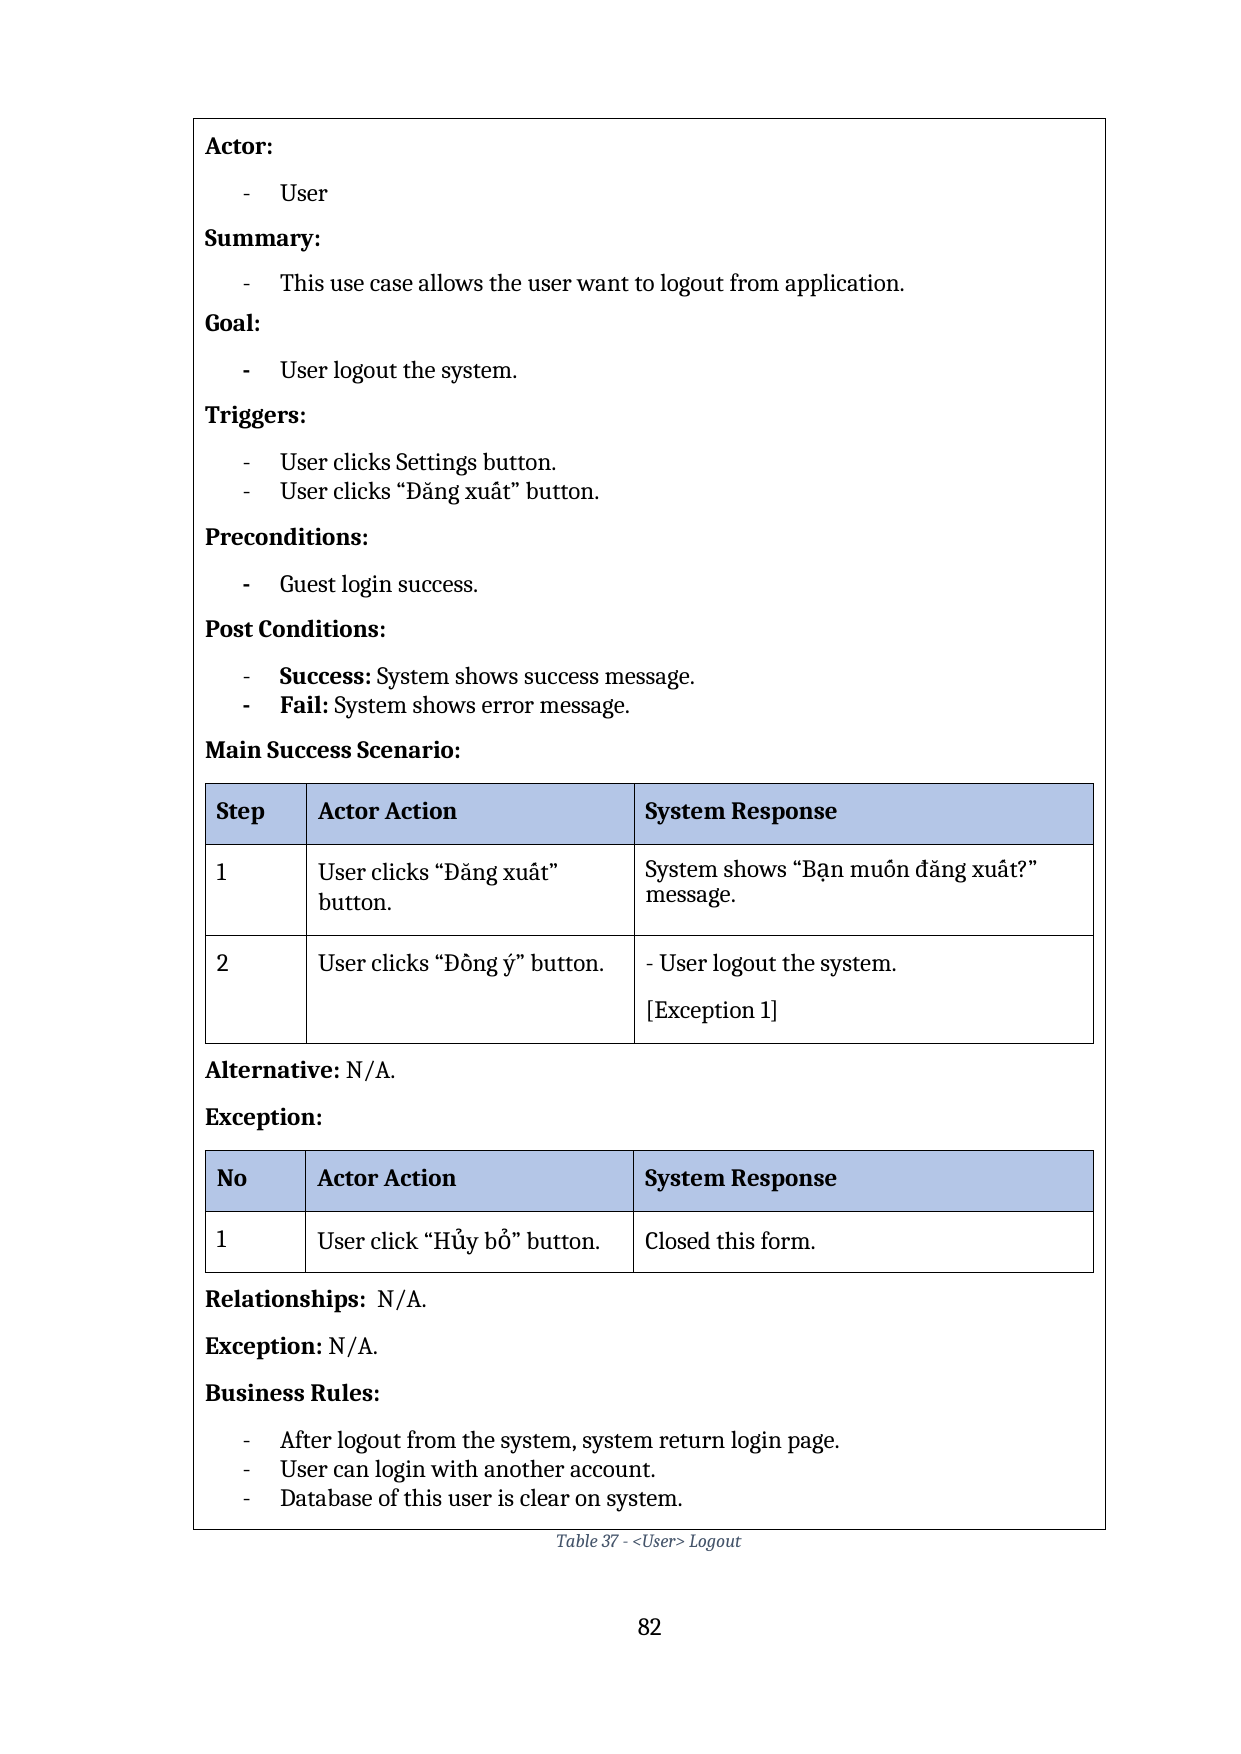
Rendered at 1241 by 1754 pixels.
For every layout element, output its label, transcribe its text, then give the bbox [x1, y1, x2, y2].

table_cell Actor: User Summary: This use case allows the user want to logout from application. Goal: User logout the system. Triggers: User clicks Settings button. User clicks “Đăng xuất” button. Preconditions: Guest login success. Post Conditions: Success: System shows success message. Fail: System shows error message. Main Success Scenario: Alternative: N/A. Exception: Relationships: N/A. Exception: N/A. Business Rules: After logout from the system, system return login page. User can login with another account. Database of this user is clear on system. [194, 119, 1105, 1529]
text Table 37 - <User> Logout [177, 1530, 1122, 1552]
